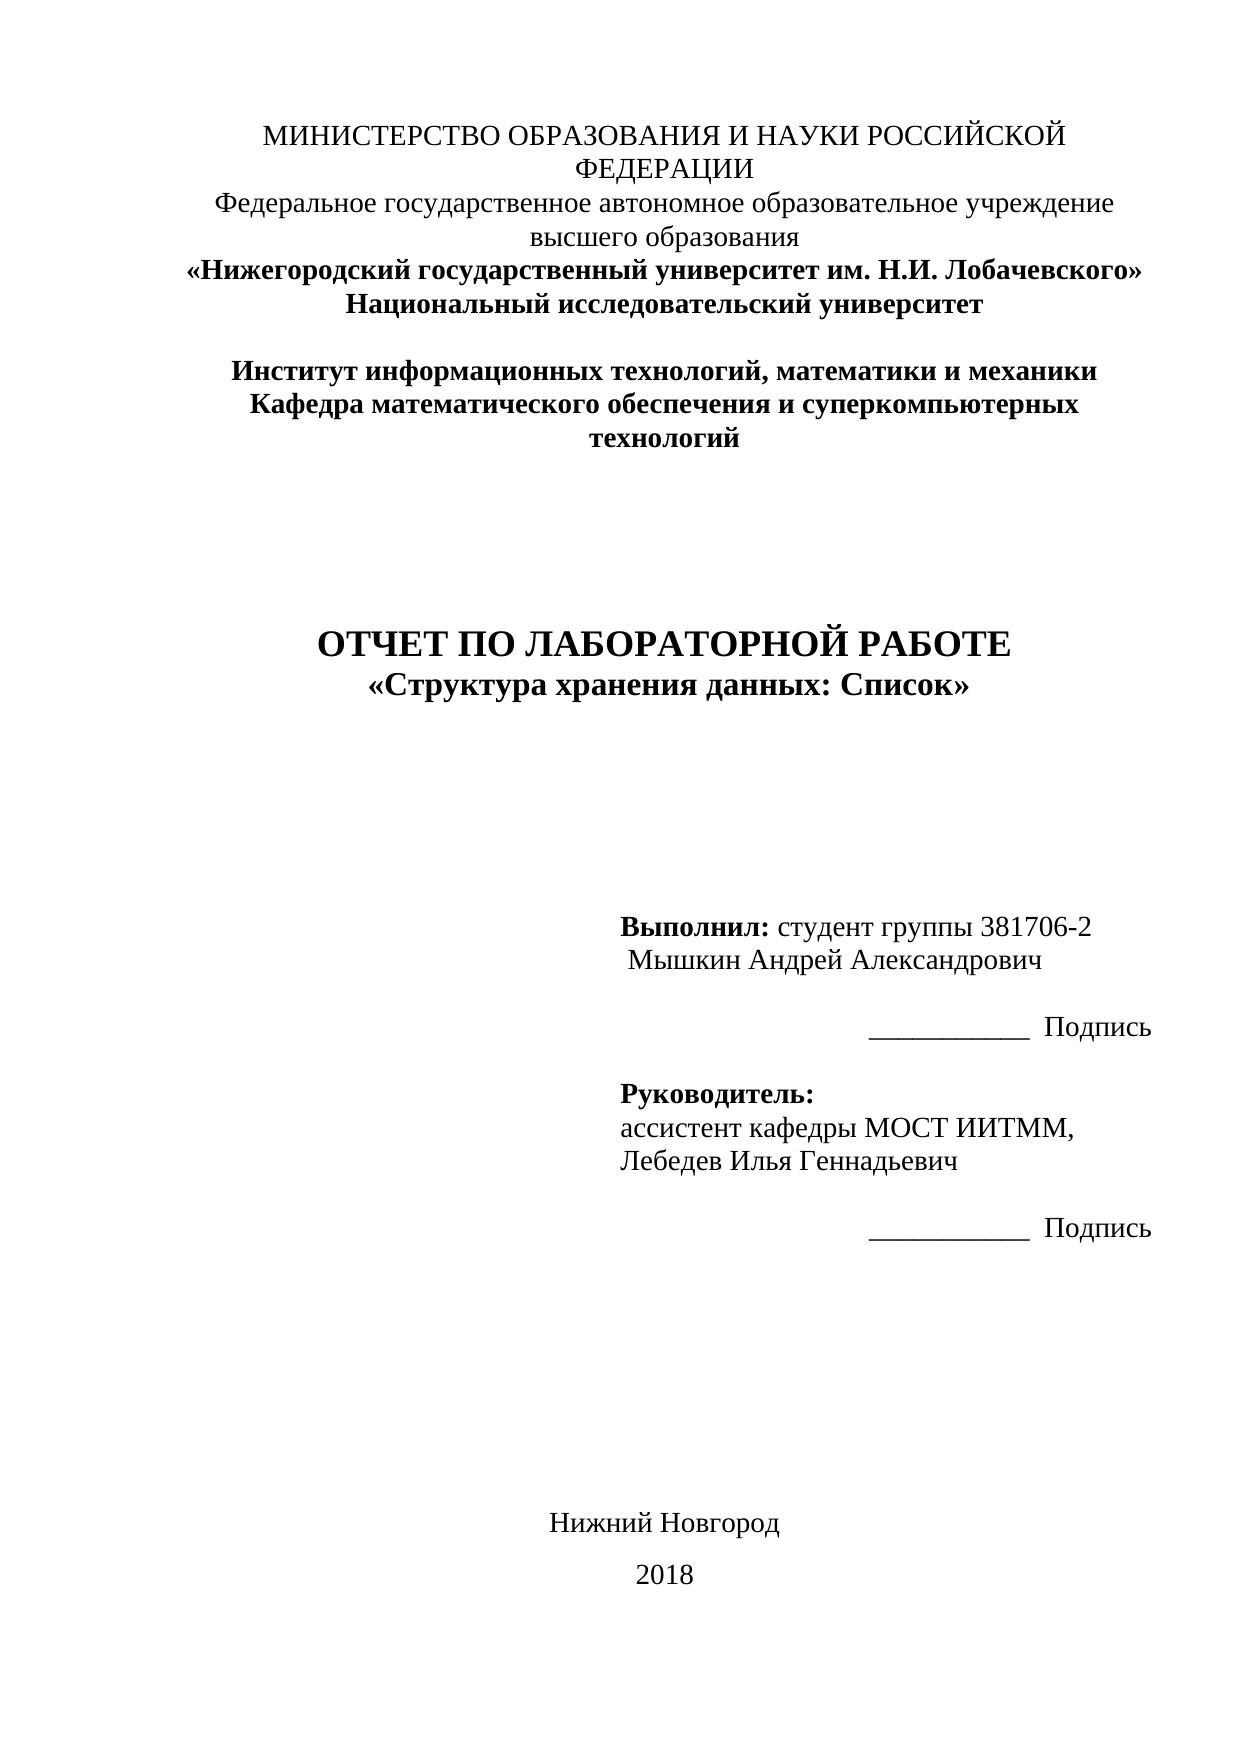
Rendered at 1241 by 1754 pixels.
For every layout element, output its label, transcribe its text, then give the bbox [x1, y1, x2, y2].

text Мышкин Андрей Александрович [620, 942, 1152, 976]
text ___________ Подпись [620, 1211, 1152, 1244]
text «Структура хранения данных: Список» [953, 664, 1152, 703]
text Кафедра математического обеспечения и суперкомпьютерных технологий [177, 386, 1152, 453]
text Институт информационных технологий, математики и механики [177, 353, 1152, 386]
text МИНИСТЕРСТВО ОБРАЗОВАНИЯ И НАУКИ РОССИЙСКОЙ ФЕДЕРАЦИИ [177, 118, 1152, 185]
text ассистент кафедры МОСТ ИИТММ, [620, 1110, 1152, 1143]
text «Нижегородский государственный университет им. Н.И. Лобачевского» [177, 252, 1152, 286]
text ОТЧЕТ ПО ЛАБОРАТОРНОЙ РАБОТЕ [177, 621, 1152, 664]
text Национальный исследовательский университет [177, 286, 1152, 319]
text Нижний Новгород [177, 1505, 1152, 1539]
text Руководитель: [620, 1076, 1152, 1110]
text Выполнил: студент группы 381706-2 [620, 909, 1152, 942]
text ___________ Подпись [620, 1009, 1152, 1043]
text 2018 [177, 1557, 1152, 1591]
text высшего образования [177, 219, 1152, 252]
text «Структура хранения данных: Список» [177, 664, 384, 703]
text Лебедев Илья Геннадьевич [620, 1143, 1152, 1177]
text Федеральное государственное автономное образовательное учреждение [177, 185, 1152, 219]
